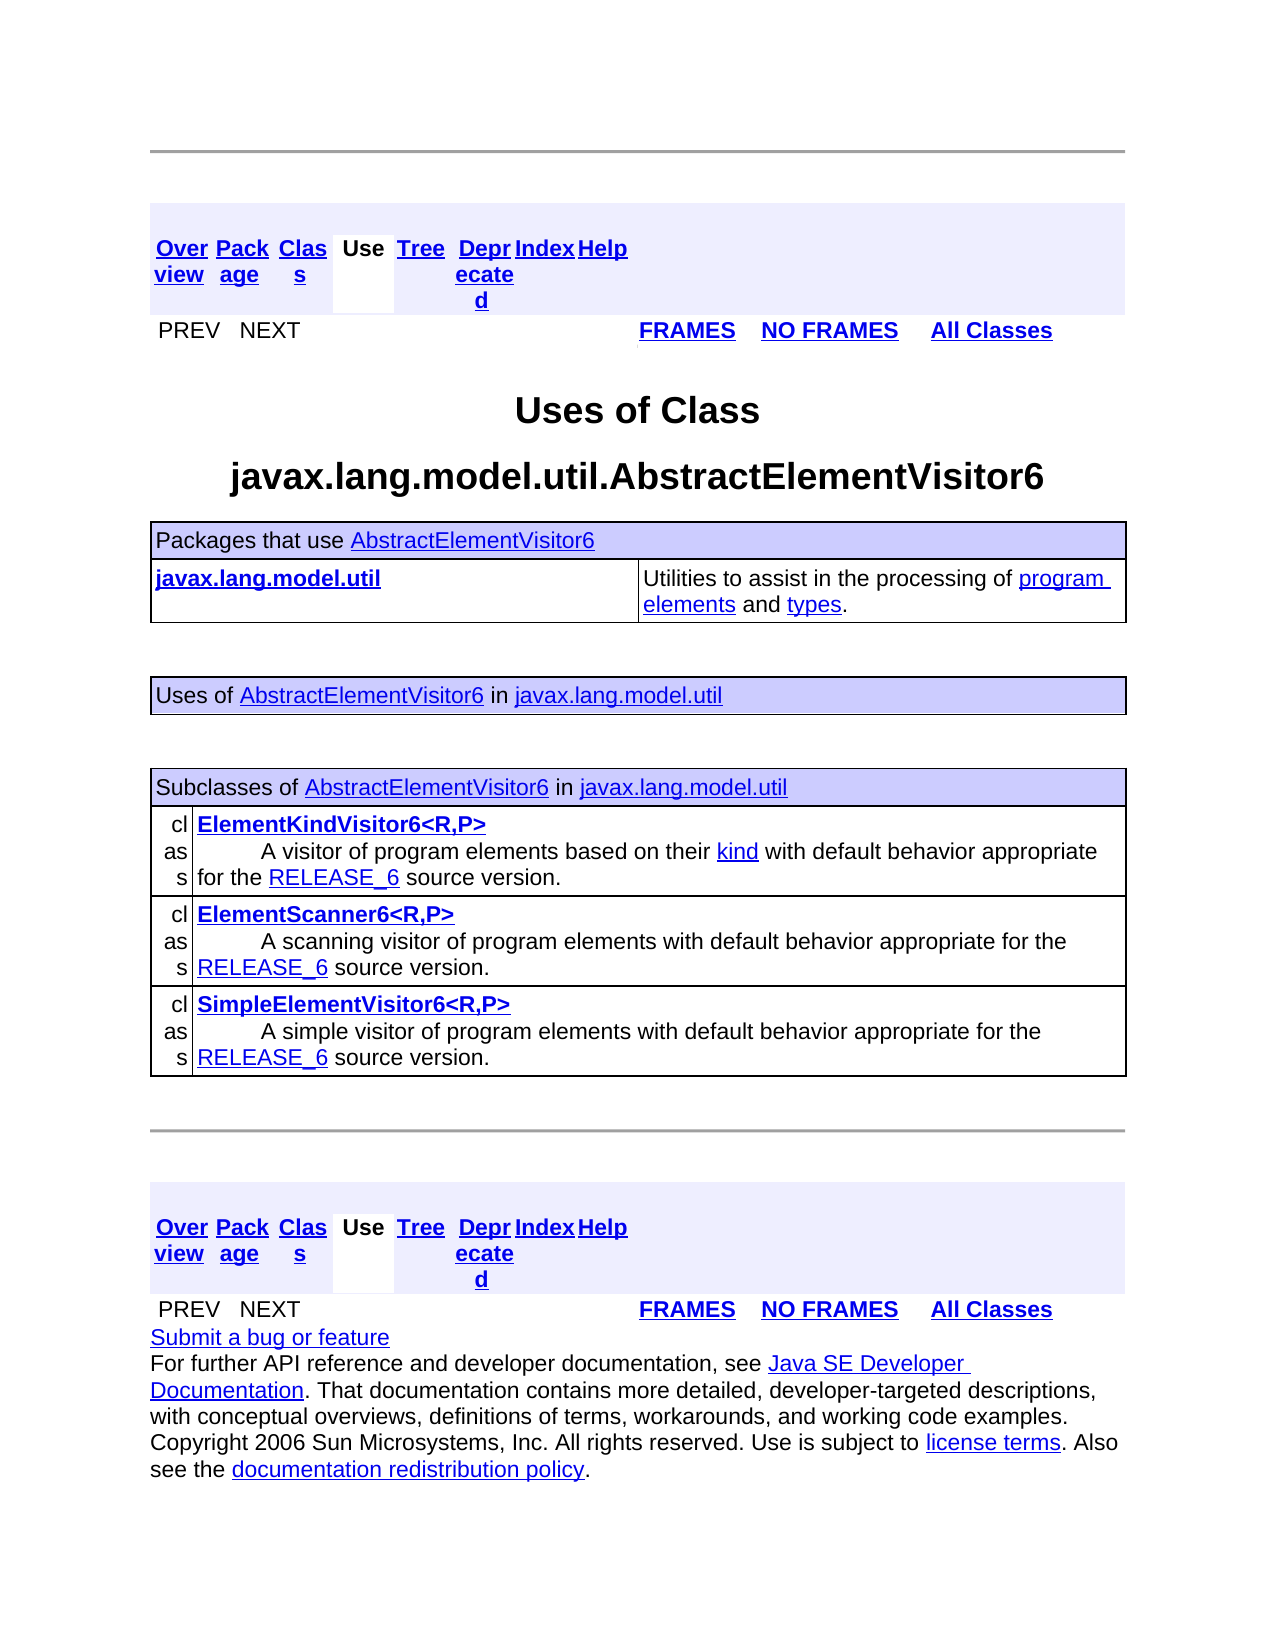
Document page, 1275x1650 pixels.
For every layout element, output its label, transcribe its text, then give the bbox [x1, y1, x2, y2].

text Submit a bug or feature [150, 1324, 1125, 1350]
table_cell SimpleElementVisitor6<R,P> A simple visitor of program elements with default behavior appropriate for the RELEASE_6 source version. [193, 987, 1125, 1075]
table_header Uses of AbstractElementVisitor6 in javax.lang.model.util [152, 678, 1125, 713]
text Uses of Class [150, 388, 1125, 431]
table_cell ElementScanner6<R,P> A scanning visitor of program elements with default behavior appropriate for the RELEASE_6 source version. [193, 897, 1125, 985]
table_cell class [152, 807, 192, 895]
table_cell FRAMES NO FRAMES All Classes [638, 315, 1125, 345]
text For further API reference and developer documentation, see Java SE Developer Documentation. That documentation contains more detailed, developer-targeted descriptions, with conceptual overviews, definitions of terms, workarounds, and working code examples. [150, 1350, 1125, 1429]
table_header [150, 203, 1125, 315]
table_cell class [152, 897, 192, 985]
table_cell FRAMES NO FRAMES All Classes [638, 1295, 1125, 1324]
table_cell class [152, 987, 192, 1075]
table_cell PREV NEXT [150, 315, 637, 345]
table_cell ElementKindVisitor6<R,P> A visitor of program elements based on their kind with default behavior appropriate for the RELEASE_6 source version. [193, 807, 1125, 895]
table_header Packages that use AbstractElementVisitor6 [152, 523, 1125, 558]
table_header [150, 1182, 1125, 1294]
table_header Subclasses of AbstractElementVisitor6 in javax.lang.model.util [152, 769, 1125, 805]
text javax.lang.model.util.AbstractElementVisitor6 [150, 454, 1125, 497]
table_cell PREV NEXT [150, 1295, 637, 1324]
table_cell Utilities to assist in the processing of program elements and types. [639, 560, 1125, 622]
text Copyright 2006 Sun Microsystems, Inc. All rights reserved. Use is subject to license terms. Also see the documentation redistribution policy. [150, 1429, 1125, 1482]
table_cell javax.lang.model.util [152, 560, 638, 622]
